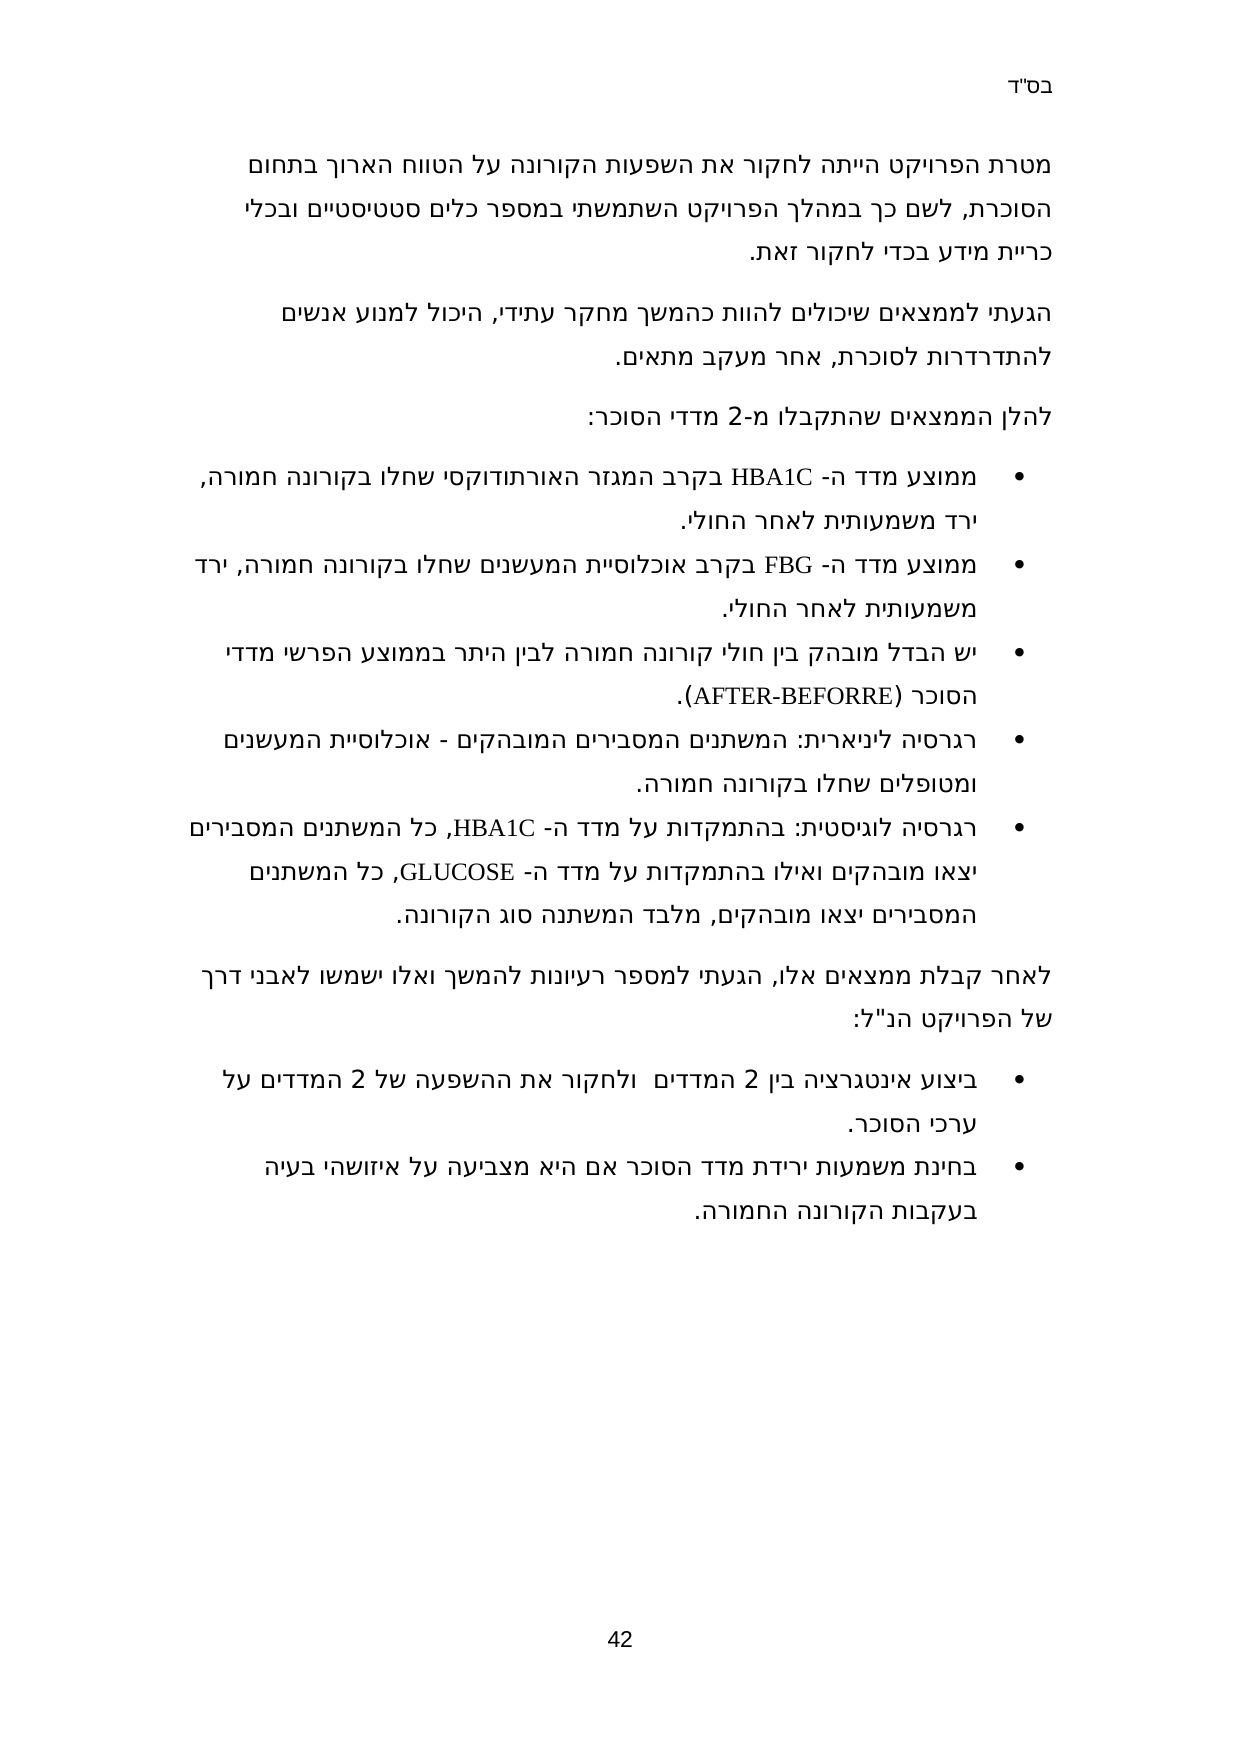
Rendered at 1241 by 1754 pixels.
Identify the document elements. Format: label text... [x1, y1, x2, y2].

list רגרסיה ליניארית: המשתנים המסבירים המובהקים - אוכלוסיית המעשנים ומטופלים שחלו בקורונה חמורה. [187, 725, 1015, 798]
list ביצוע אינטגרציה בין 2 המדדים ולחקור את ההשפעה של 2 המדדים על ערכי הסוכר. [187, 1065, 1015, 1138]
list יש הבדל מובהק בין חולי קורונה חמורה לבין היתר בממוצע הפרשי מדדי הסוכר (AFTER-BEFORRE). [187, 638, 1015, 711]
text מטרת הפרויקט הייתה לחקור את השפעות הקורונה על הטווח הארוך בתחום הסוכרת, לשם כך במהלך הפרויקט השתמשתי במספר כלים סטטיסטיים ובכלי כריית מידע בכדי לחקור זאת. [187, 150, 1053, 267]
list ממוצע מדד ה- FBG בקרב אוכלוסיית המעשנים שחלו בקורונה חמורה, ירד משמעותית לאחר החולי. [187, 550, 1015, 623]
list רגרסיה לוגיסטית: בהתמקדות על מדד ה- HBA1C, כל המשתנים המסבירים יצאו מובהקים ואילו בהתמקדות על מדד ה- GLUCOSE, כל המשתנים המסבירים יצאו מובהקים, מלבד המשתנה סוג הקורונה. [187, 813, 1015, 930]
list ממוצע מדד ה- HBA1C בקרב המגזר האורתודוקסי שחלו בקורונה חמורה, ירד משמעותית לאחר החולי. [187, 462, 1015, 536]
list בחינת משמעות ירידת מדד הסוכר אם היא מצביעה על איזושהי בעיה בעקבות הקורונה החמורה. [187, 1153, 1015, 1226]
text לאחר קבלת ממצאים אלו, הגעתי למספר רעיונות להמשך ואלו ישמשו לאבני דרך של הפרויקט הנ"ל: [187, 961, 1053, 1034]
text להלן הממצאים שהתקבלו מ-2 מדדי הסוכר: [187, 402, 1053, 431]
text הגעתי לממצאים שיכולים להוות כהמשך מחקר עתידי, היכול למנוע אנשים להתדרדרות לסוכרת, אחר מעקב מתאים. [187, 298, 1053, 371]
